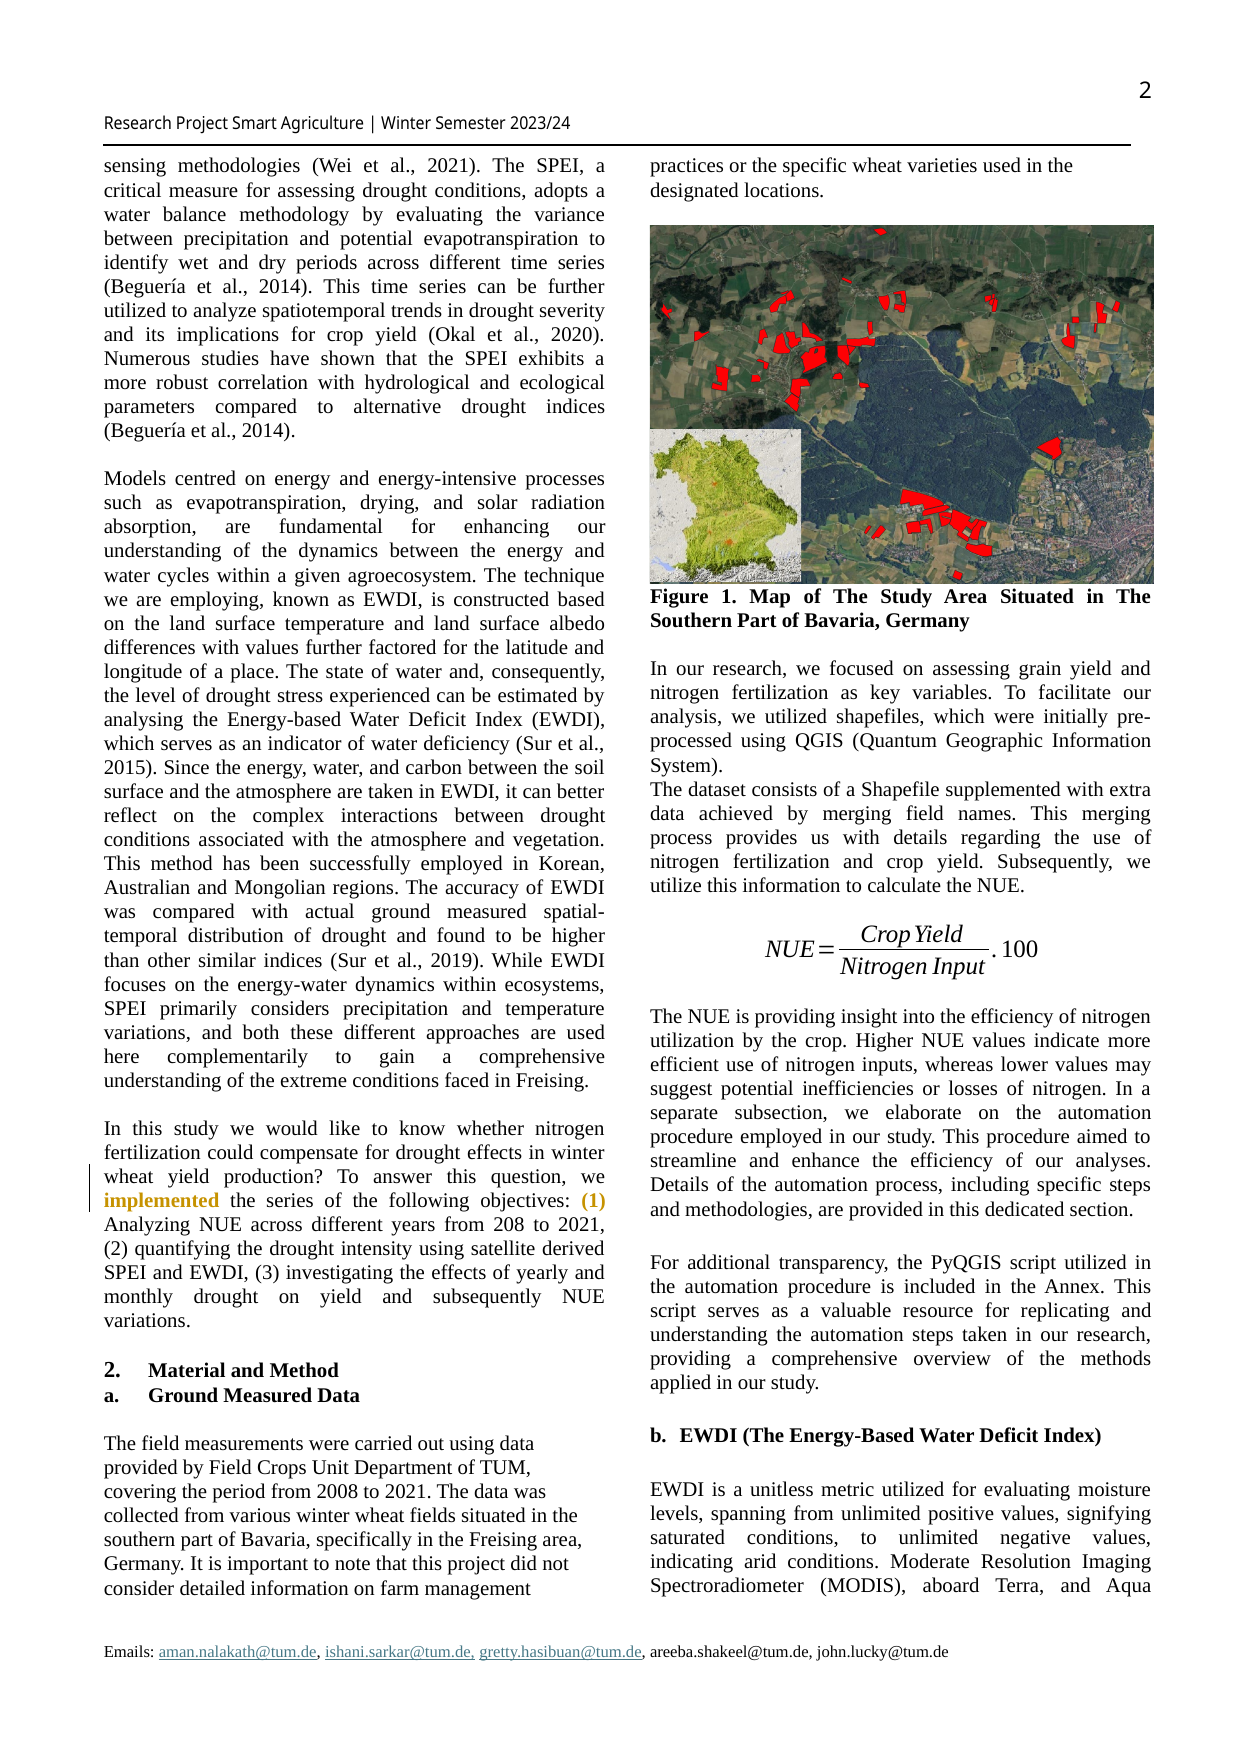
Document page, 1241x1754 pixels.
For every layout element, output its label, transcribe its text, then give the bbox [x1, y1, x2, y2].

text Figure 1. Map of The Study Area Situated in The Southern Part of Bavaria, Germany [650, 584, 1152, 632]
text The field measurements were carried out using data provided by Field Crops Unit Department of TUM, covering the period from 2008 to 2021. The data was collected from various winter wheat fields situated in the southern part of Bavaria, specifically in the Freising area, Germany. It is important to note that this project did not consider detailed information on farm management practices or the specific wheat varieties used in the designated locations. [103, 1431, 605, 1599]
text The NUE is providing insight into the efficiency of nitrogen utilization by the crop. Higher NUE values indicate more efficient use of nitrogen inputs, whereas lower values may suggest potential inefficiencies or losses of nitrogen. In a separate subsection, we elaborate on the automation procedure employed in our study. This procedure aimed to streamline and enhance the efficiency of our analyses. Details of the automation process, including specific steps and methodologies, are provided in this dedicated section. [650, 1004, 1152, 1221]
list EWDI (The Energy-Based Water Deficit Index) [650, 1423, 1152, 1447]
text Models centred on energy and energy-intensive processes such as evapotranspiration, drying, and solar radiation absorption, are fundamental for enhancing our understanding of the dynamics between the energy and water cycles within a given agroecosystem. The technique we are employing, known as EWDI, is constructed based on the land surface temperature and land surface albedo differences with values further factored for the latitude and longitude of a place. The state of water and, consequently, the level of drought stress experienced can be estimated by analysing the Energy-based Water Deficit Index (EWDI), which serves as an indicator of water deficiency (Sur et al., 2015). Since the energy, water, and carbon between the soil surface and the atmosphere are taken in EWDI, it can better reflect on the complex interactions between drought conditions associated with the atmosphere and vegetation. This method has been successfully employed in Korean, Australian and Mongolian regions. The accuracy of EWDI was compared with actual ground measured spatial-temporal distribution of drought and found to be higher than other similar indices (Sur et al., 2019). While EWDI focuses on the energy-water dynamics within ecosystems, SPEI primarily considers precipitation and temperature variations, and both these different approaches are used here complementarily to gain a comprehensive understanding of the extreme conditions faced in Freising. [103, 466, 605, 1092]
text In this study we would like to know whether nitrogen fertilization could compensate for drought effects in winter wheat yield production? To answer this question, we implemented the series of the following objectives: (1) Analyzing NUE across different years from 208 to 2021, (2) quantifying the drought intensity using satellite derived SPEI and EWDI, (3) investigating the effects of yearly and monthly drought on yield and subsequently NUE variations. [103, 1116, 605, 1332]
list Material and Method [103, 1357, 605, 1383]
text In our research, we focused on assessing grain yield and nitrogen fertilization as key variables. To facilitate our analysis, we utilized shapefiles, which were initially pre-processed using QGIS (Quantum Geographic Information System). [650, 656, 1152, 777]
text The dataset consists of a Shapefile supplemented with extra data achieved by merging field names. This merging process provides us with details regarding the use of nitrogen fertilization and crop yield. Subsequently, we utilize this information to calculate the NUE. [650, 777, 1152, 897]
list Ground Measured Data [103, 1383, 605, 1407]
picture [649, 225, 1154, 584]
text For additional transparency, the PyQGIS script utilized in the automation procedure is included in the Annex. This script serves as a valuable resource for replicating and understanding the automation steps taken in our research, providing a comprehensive overview of the methods applied in our study. [650, 1250, 1152, 1394]
